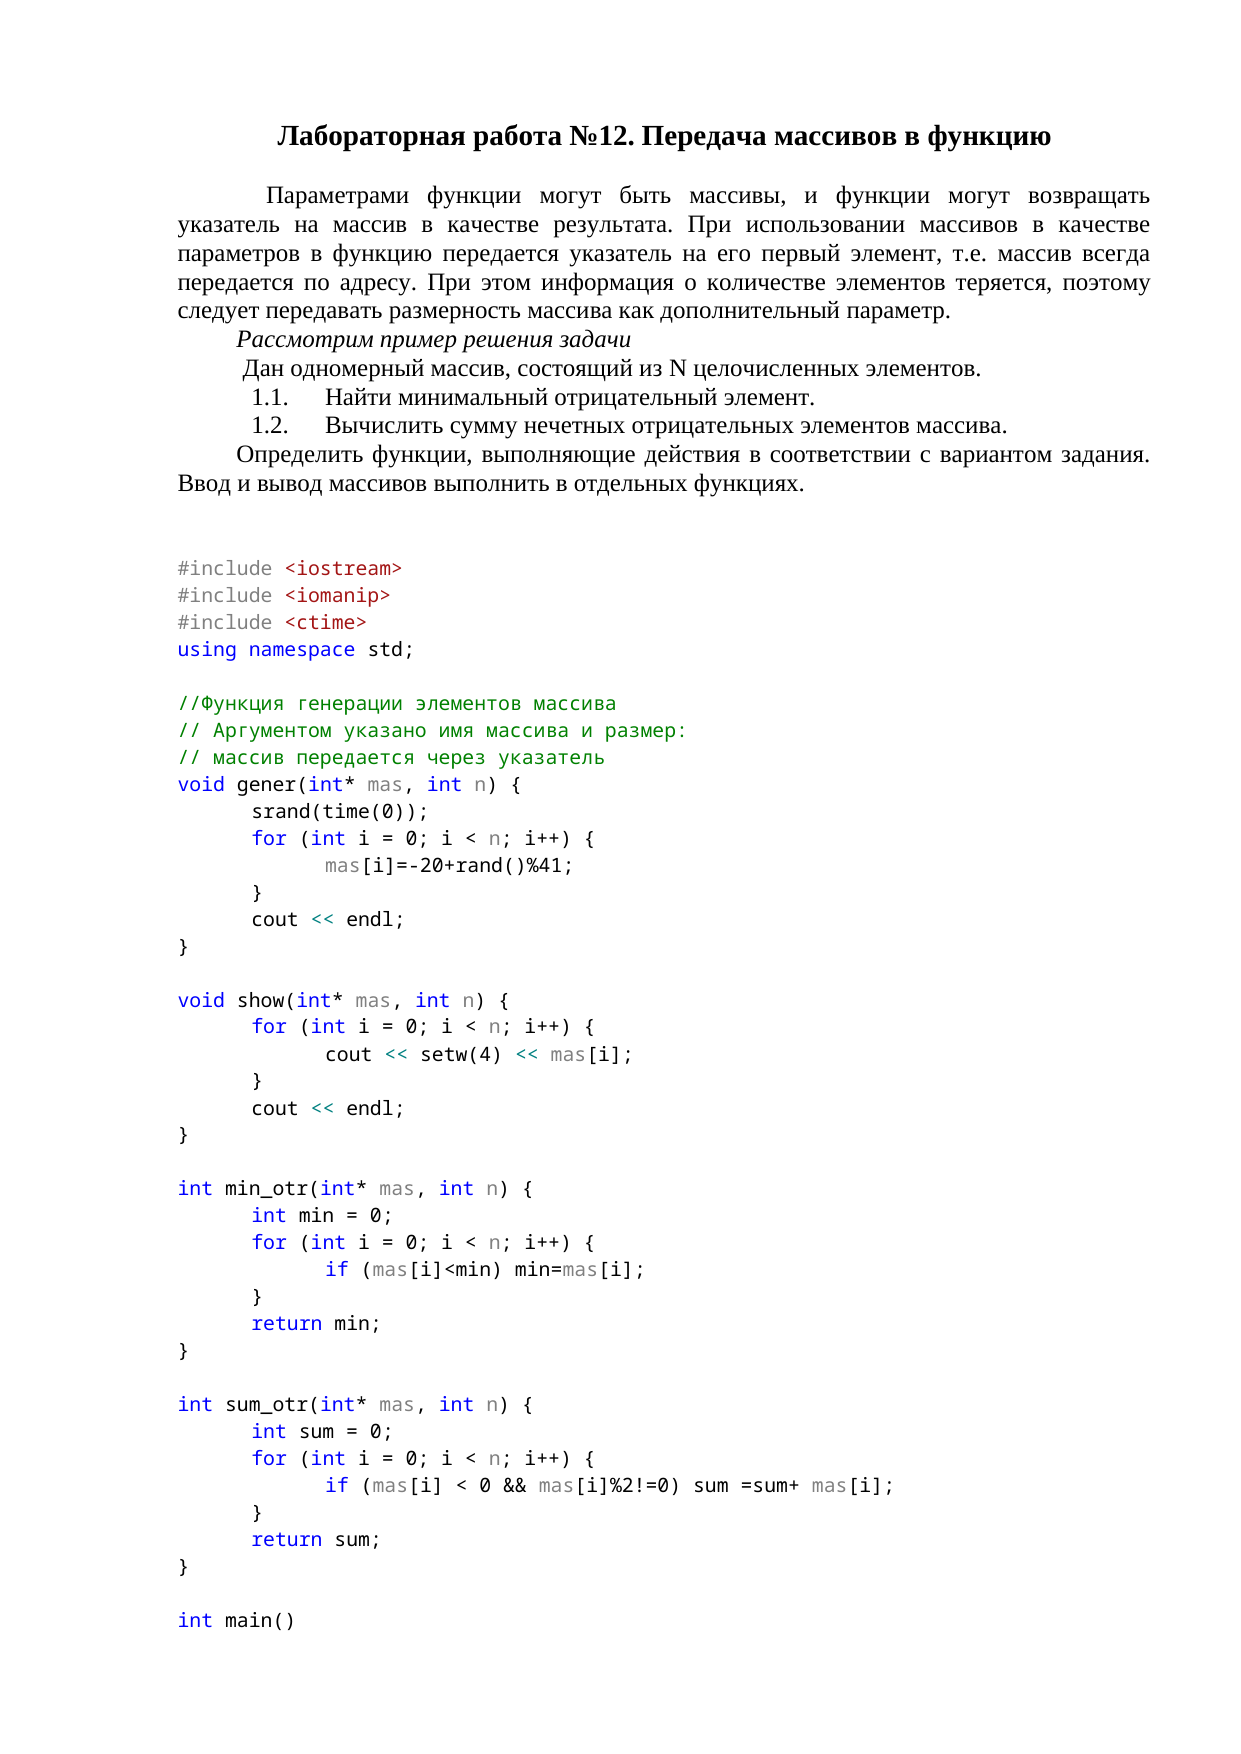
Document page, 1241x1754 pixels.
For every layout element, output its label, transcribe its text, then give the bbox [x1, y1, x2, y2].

text mas[i]=-20+rand()%41; [177, 851, 1152, 878]
text srand(time(0)); [177, 797, 1152, 824]
text if (mas[i]<min) min=mas[i]; [177, 1256, 1152, 1283]
text //Функция генерации элементов массива [177, 689, 1152, 716]
text for (int i = 0; i < n; i++) { [177, 1444, 1152, 1471]
text int min = 0; [177, 1202, 1152, 1229]
text #include <ctime> [177, 608, 1152, 635]
text if (mas[i] < 0 && mas[i]%2!=0) sum =sum+ mas[i]; [177, 1471, 1152, 1498]
text return sum; [177, 1525, 1152, 1552]
text for (int i = 0; i < n; i++) { [177, 1013, 1152, 1040]
list Вычислить сумму нечетных отрицательных элементов массива. [177, 410, 1152, 439]
text Дан одномерный массив, состоящий из N целочисленных элементов. [177, 353, 1152, 382]
text } [177, 932, 1152, 959]
text Рассмотрим пример решения задачи [177, 324, 1152, 353]
text void gener(int* mas, int n) { [177, 770, 1152, 797]
list Найти минимальный отрицательный элемент. [177, 382, 1152, 410]
text int main() [177, 1606, 1152, 1633]
text Лабораторная работа №12. Передача массивов в функцию [177, 118, 1152, 152]
text using namespace std; [177, 635, 1152, 662]
text #include <iostream> [177, 554, 1152, 581]
text Определить функции, выполняющие действия в соответствии с вариантом задания. Ввод и вывод массивов выполнить в отдельных функциях. [177, 439, 1152, 497]
text return min; [177, 1309, 1152, 1337]
text #include <iomanip> [177, 581, 1152, 608]
text } [177, 878, 1152, 905]
text } [177, 1067, 1152, 1094]
text } [177, 1552, 1152, 1579]
text cout << endl; [177, 905, 1152, 932]
text } [177, 1498, 1152, 1525]
text int sum = 0; [177, 1417, 1152, 1444]
text for (int i = 0; i < n; i++) { [177, 1229, 1152, 1256]
text } [177, 1337, 1152, 1363]
text for (int i = 0; i < n; i++) { [177, 824, 1152, 851]
text cout << setw(4) << mas[i]; [177, 1040, 1152, 1067]
text int sum_otr(int* mas, int n) { [177, 1391, 1152, 1417]
text } [177, 1121, 1152, 1148]
text // Аргументом указано имя массива и размер: [177, 716, 1152, 743]
text } [177, 1283, 1152, 1309]
text Параметрами функции могут быть массивы, и функции могут возвращать указатель на массив в качестве результата. При использовании массивов в качестве параметров в функцию передается указатель на его первый элемент, т.е. массив всегда передается по адресу. При этом информация о количестве элементов теряется, поэтому следует передавать размерность массива как дополнительный параметр. [177, 180, 1152, 324]
text // массив передается через указатель [177, 743, 1152, 770]
text int min_otr(int* mas, int n) { [177, 1175, 1152, 1202]
text cout << endl; [177, 1094, 1152, 1121]
text void show(int* mas, int n) { [177, 986, 1152, 1013]
